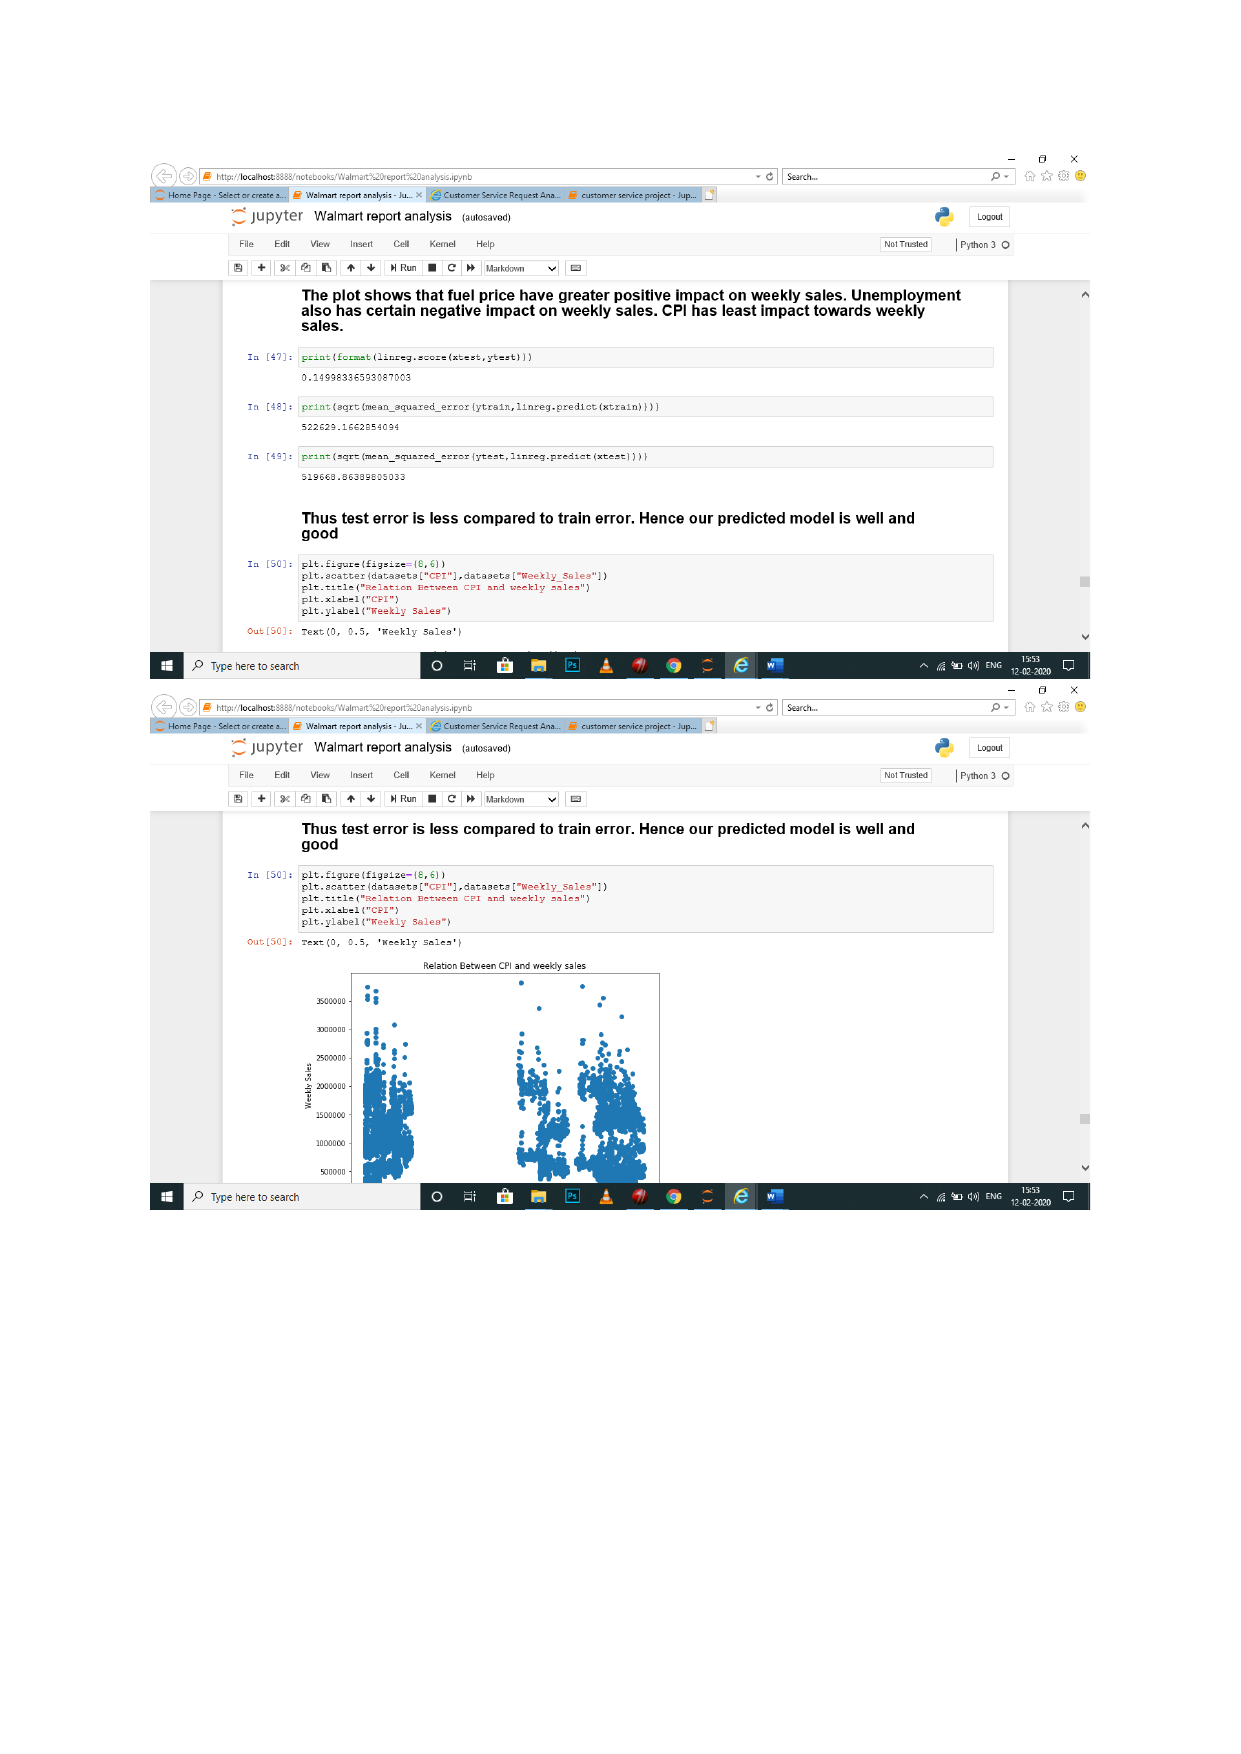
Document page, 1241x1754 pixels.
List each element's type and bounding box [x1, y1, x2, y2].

picture [150, 150, 1091, 679]
picture [150, 680, 1091, 1210]
